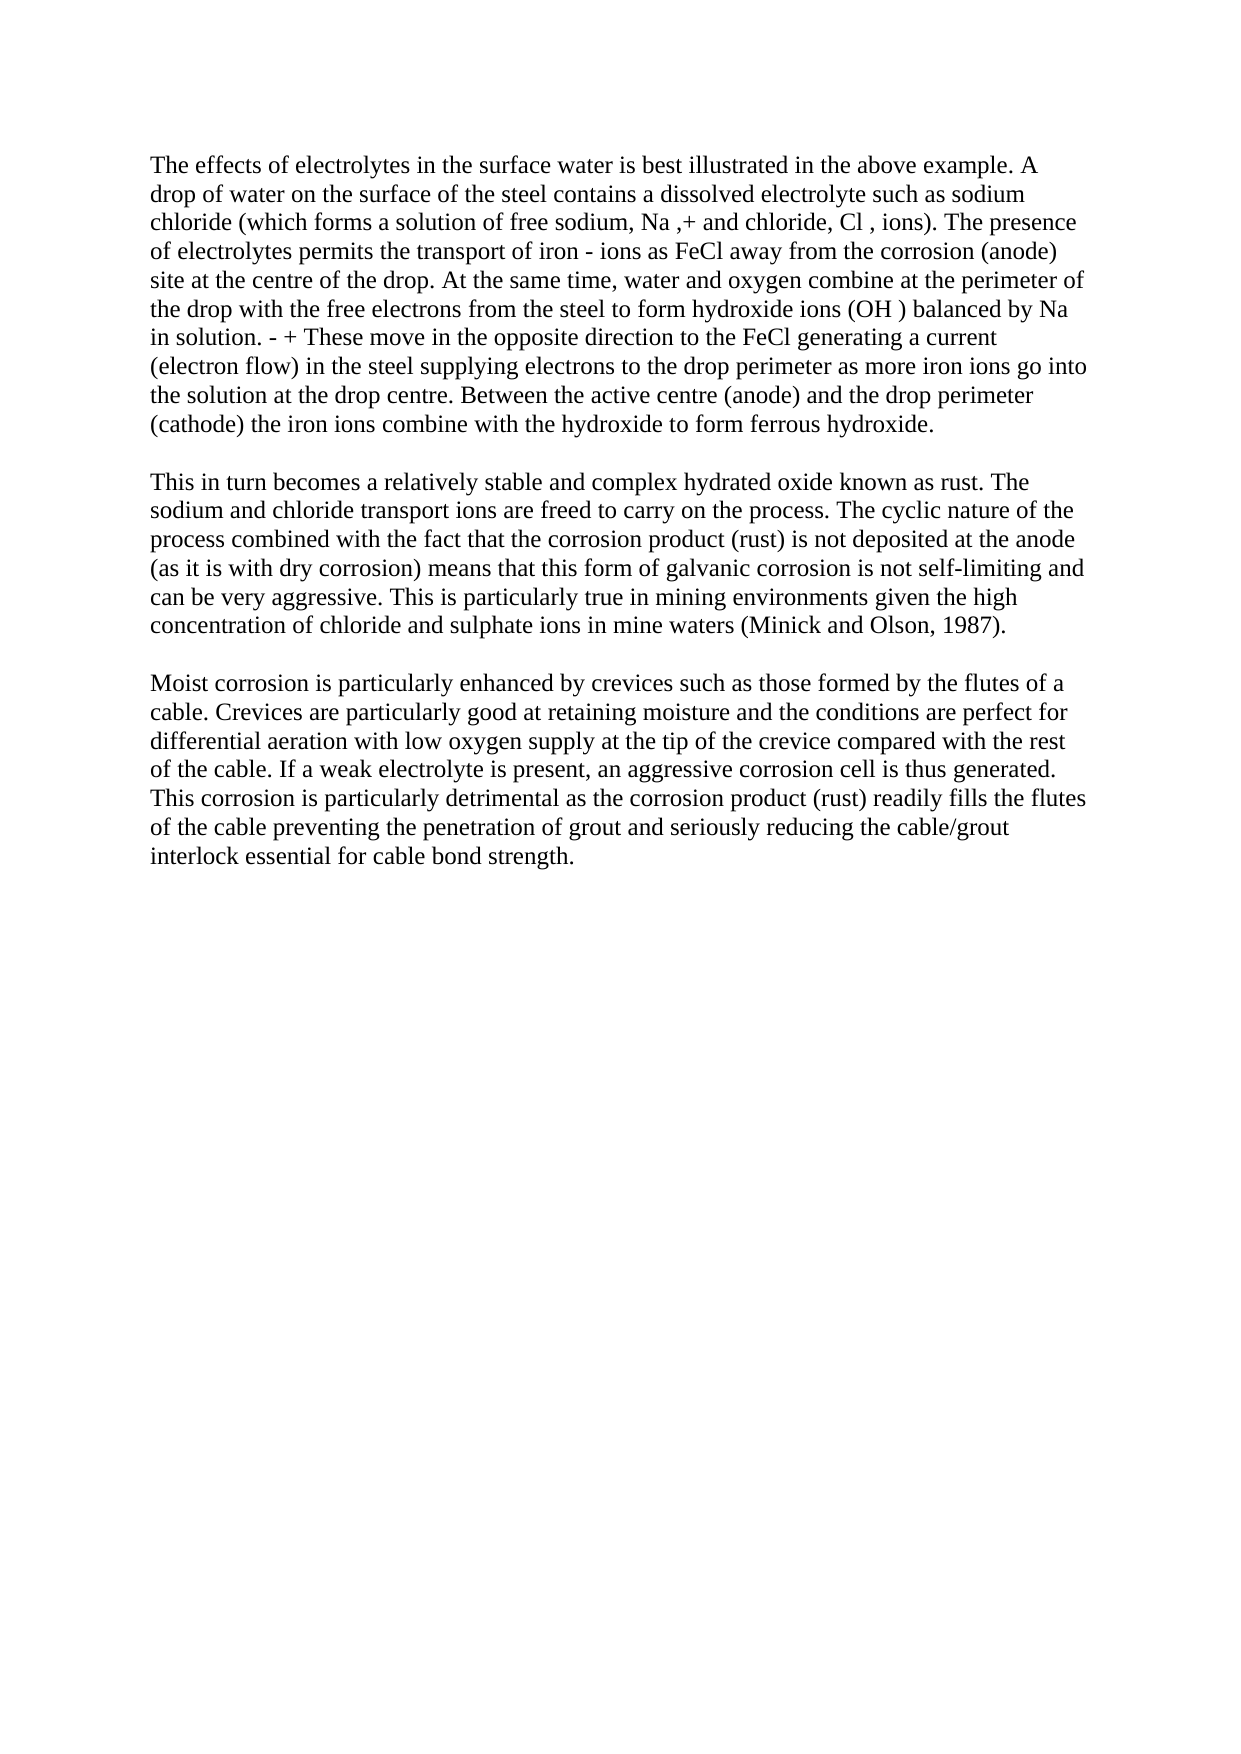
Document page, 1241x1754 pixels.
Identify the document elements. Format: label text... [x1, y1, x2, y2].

text The effects of electrolytes in the surface water is best illustrated in the above example. A drop of water on the surface of the steel contains a dissolved electrolyte such as sodium chloride (which forms a solution of free sodium, Na ,+ and chloride, Cl , ions). The presence of electrolytes permits the transport of iron - ions as FeCl away from the corrosion (anode) site at the centre of the drop. At the same time, water and oxygen combine at the perimeter of the drop with the free electrons from the steel to form hydroxide ions (OH ) balanced by Na in solution. - + These move in the opposite direction to the FeCl generating a current (electron flow) in the steel supplying electrons to the drop perimeter as more iron ions go into the solution at the drop centre. Between the active centre (anode) and the drop perimeter (cathode) the iron ions combine with the hydroxide to form ferrous hydroxide. [150, 150, 1090, 437]
text Moist corrosion is particularly enhanced by crevices such as those formed by the flutes of a cable. Crevices are particularly good at retaining moisture and the conditions are perfect for differential aeration with low oxygen supply at the tip of the crevice compared with the rest of the cable. If a weak electrolyte is present, an aggressive corrosion cell is thus generated. This corrosion is particularly detrimental as the corrosion product (rust) readily fills the flutes of the cable preventing the penetration of grout and seriously reducing the cable/grout interlock essential for cable bond strength. [150, 668, 1090, 869]
text This in turn becomes a relatively stable and complex hydrated oxide known as rust. The sodium and chloride transport ions are freed to carry on the process. The cyclic nature of the process combined with the fact that the corrosion product (rust) is not deposited at the anode (as it is with dry corrosion) means that this form of galvanic corrosion is not self-limiting and can be very aggressive. This is particularly true in mining environments given the high concentration of chloride and sulphate ions in mine waters (Minick and Olson, 1987). [150, 467, 1090, 639]
